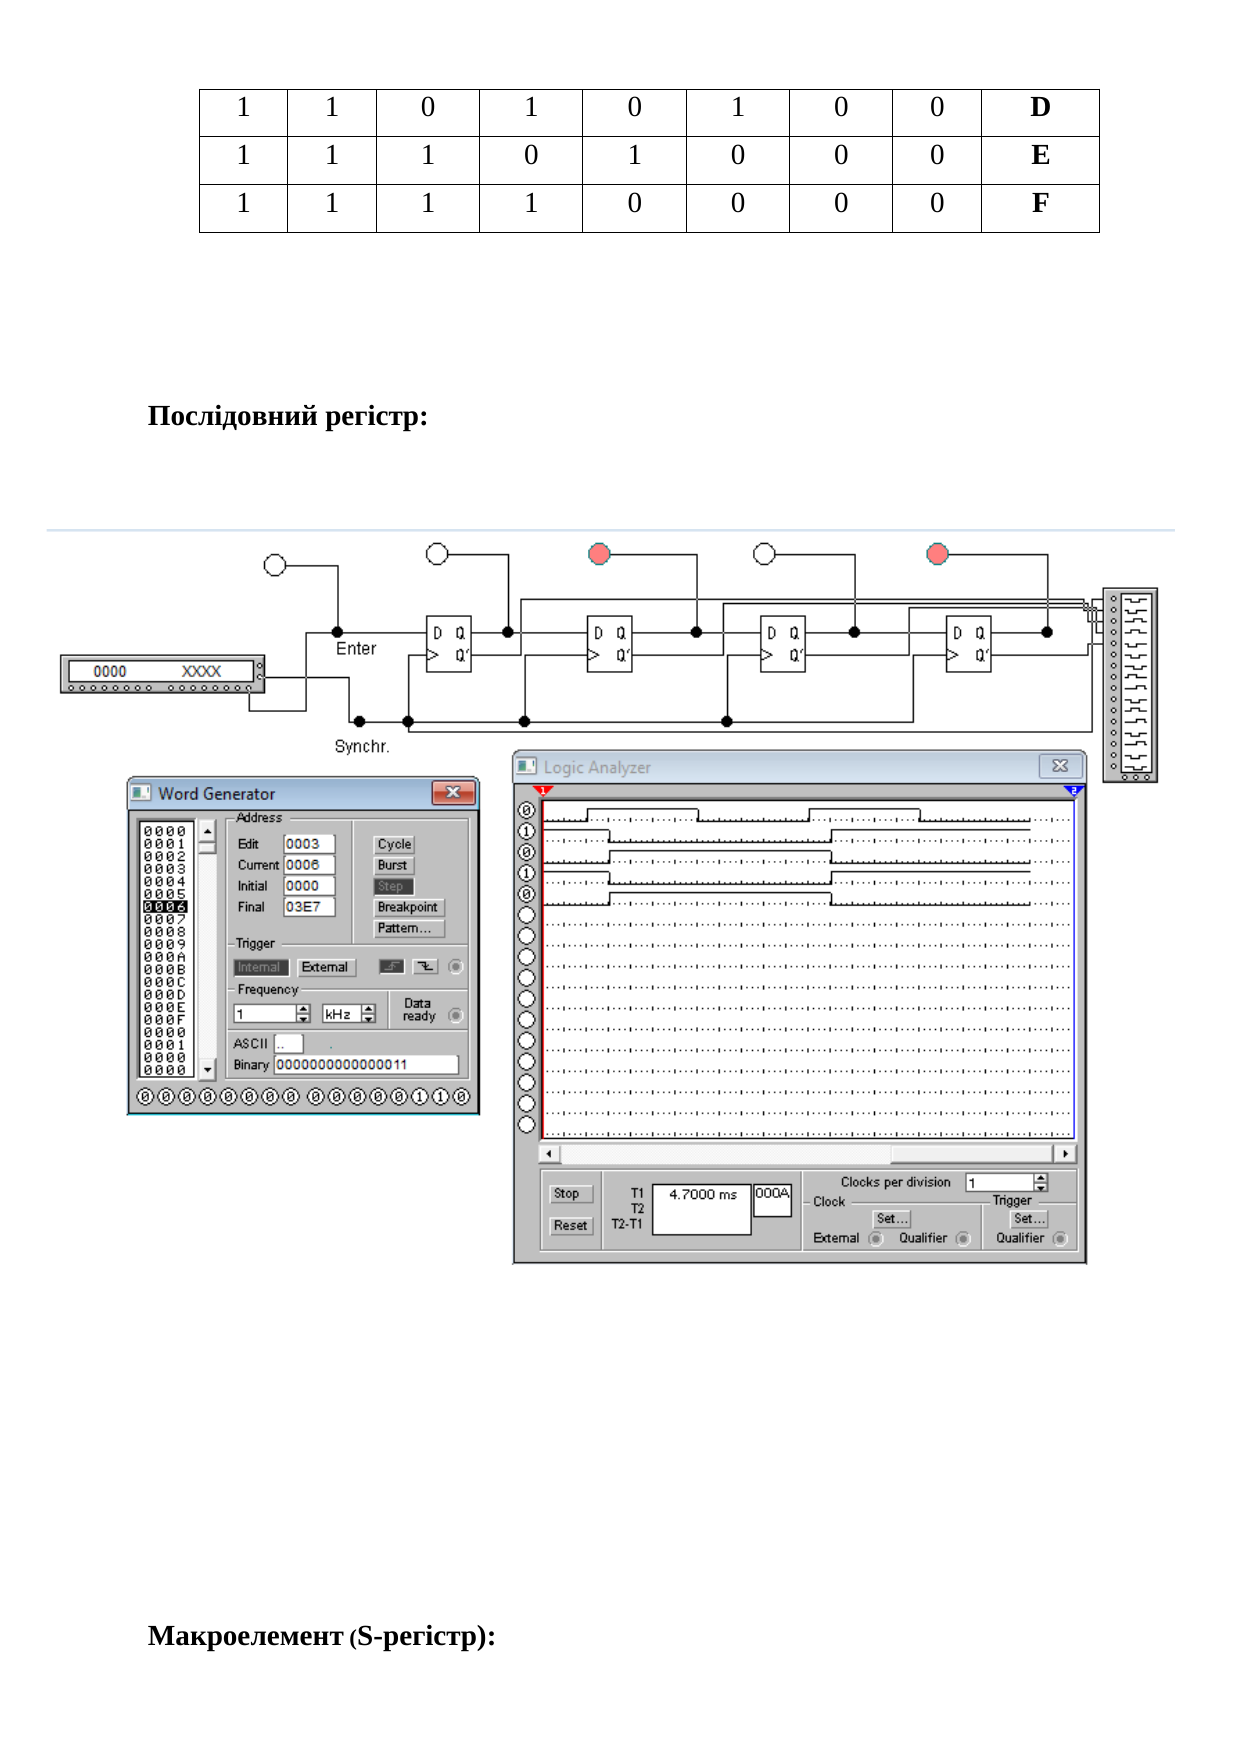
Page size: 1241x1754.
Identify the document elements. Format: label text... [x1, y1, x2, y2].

table_cell 1 [687, 90, 789, 136]
text Послідовний регістр: [148, 398, 1152, 432]
table_cell 0 [790, 137, 892, 184]
table_cell 1 [480, 90, 582, 136]
table_cell 1 [377, 137, 479, 184]
table_cell 0 [583, 90, 686, 136]
table_cell 1 [200, 185, 287, 232]
table_cell 0 [687, 185, 789, 232]
table_cell 1 [200, 90, 287, 136]
table_cell 0 [893, 185, 981, 232]
table_cell 0 [893, 137, 981, 184]
table_cell 0 [583, 185, 686, 232]
table_cell 0 [893, 90, 981, 136]
table_cell 1 [200, 137, 287, 184]
table_cell 0 [790, 185, 892, 232]
picture [45, 529, 1175, 1269]
table_cell 1 [480, 185, 582, 232]
table_cell 1 [583, 137, 686, 184]
table_cell 1 [377, 185, 479, 232]
table_cell 1 [288, 90, 376, 136]
table_cell 1 [288, 185, 376, 232]
table_cell D [982, 90, 1099, 136]
table_cell 0 [377, 90, 479, 136]
table_cell F [982, 185, 1099, 232]
table_cell 0 [687, 137, 789, 184]
text Макроелемент (S-регістр): [148, 1618, 1152, 1651]
table_cell 0 [790, 90, 892, 136]
table_cell E [982, 137, 1099, 184]
table_cell 1 [288, 137, 376, 184]
table_cell 0 [480, 137, 582, 184]
